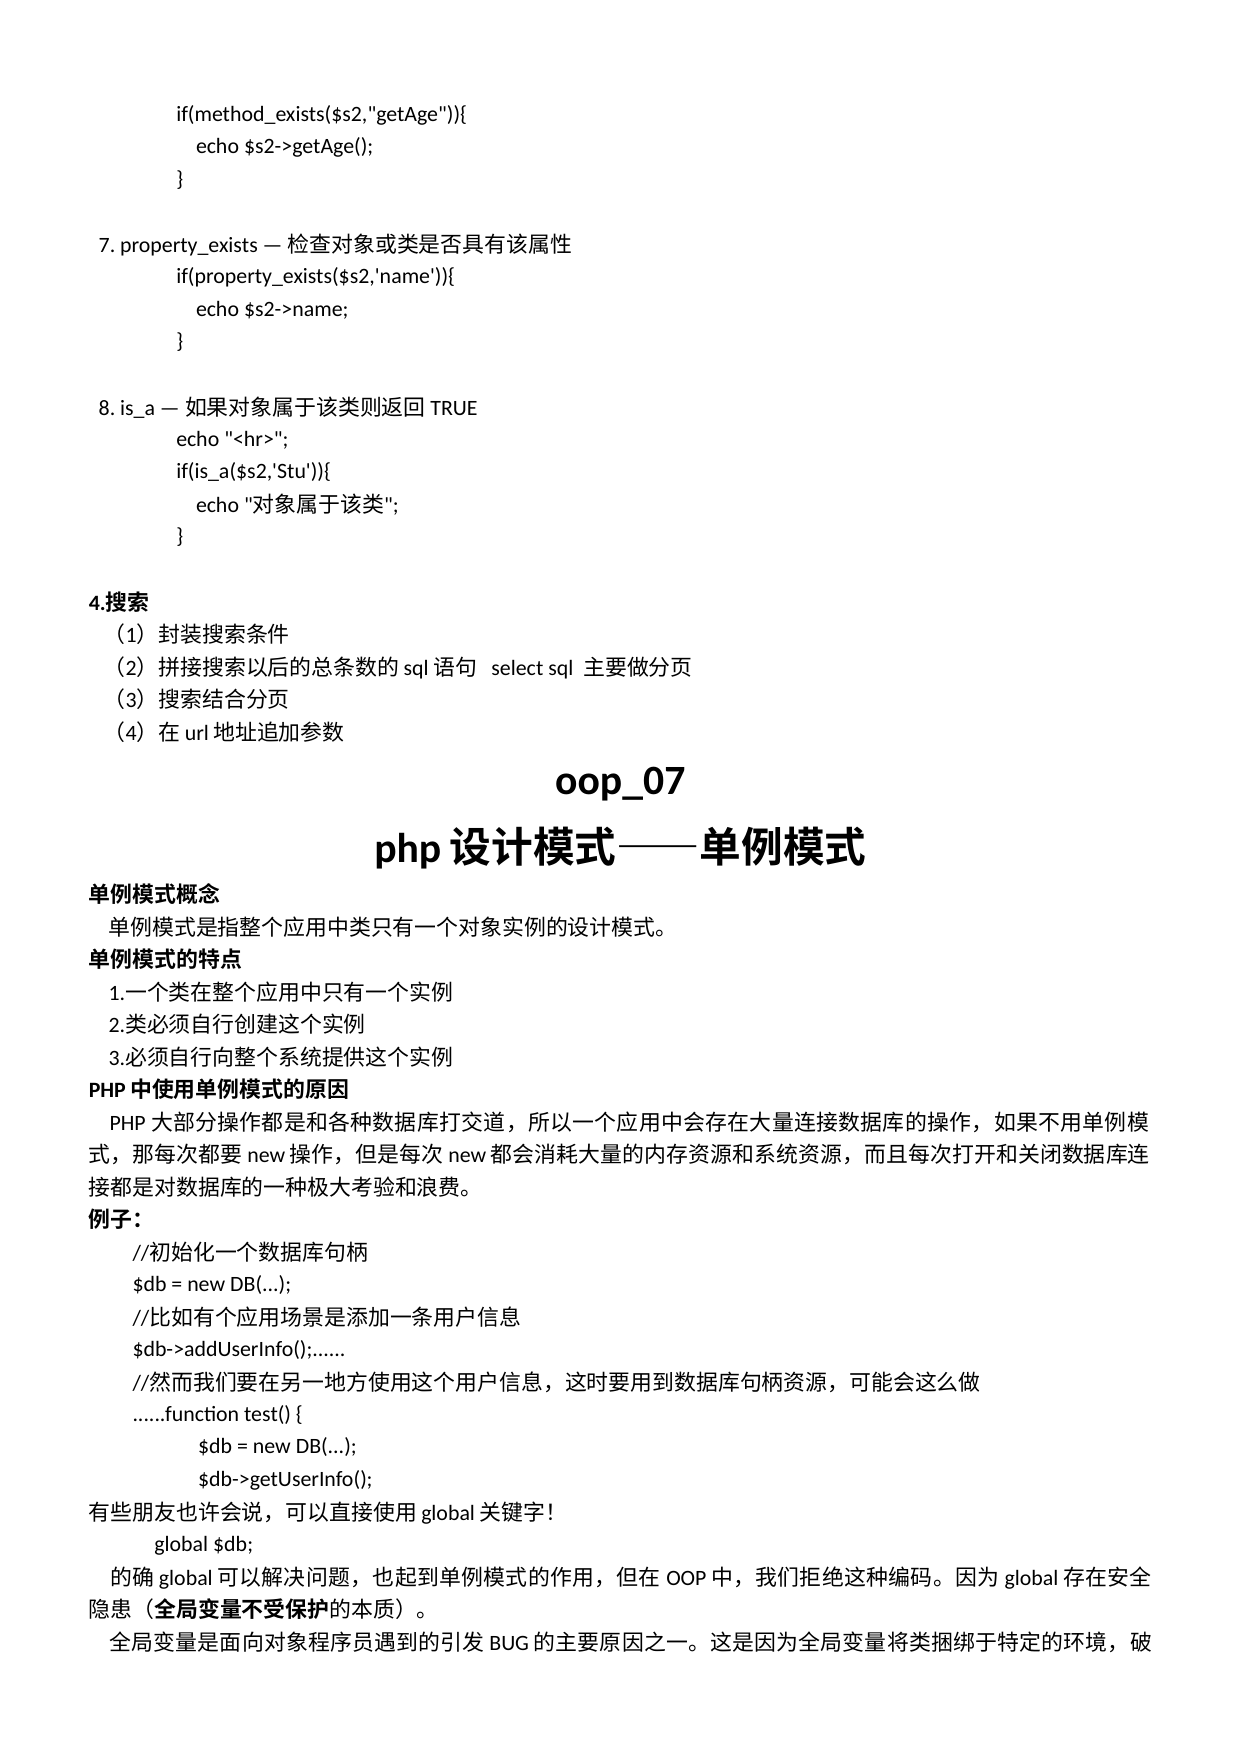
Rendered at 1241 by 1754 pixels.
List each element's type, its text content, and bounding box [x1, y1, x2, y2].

text } [176, 519, 1152, 552]
text 单例模式的特点 [88, 942, 1152, 974]
text echo $s2->name; [176, 292, 1152, 324]
text PHP中使用单例模式的原因 [88, 1072, 1152, 1104]
text 7. property_exists — 检查对象或类是否具有该属性 [88, 227, 1152, 259]
text $db = new DB(...); [88, 1429, 1152, 1462]
text $db = new DB(...); [88, 1267, 1152, 1299]
text if(property_exists($s2,'name')){ [176, 259, 1152, 292]
text //比如有个应用场景是添加一条用户信息 [88, 1299, 1152, 1332]
text 2.类必须自行创建这个实例 [88, 1007, 1152, 1039]
text $db->addUserInfo();...... [88, 1332, 1152, 1364]
text } [176, 162, 1152, 194]
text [88, 1624, 1152, 1657]
text global $db; [88, 1527, 1152, 1559]
text //初始化一个数据库句柄 [88, 1234, 1152, 1267]
text 单例模式概念 [88, 877, 1152, 909]
text //然而我们要在另一地方使用这个用户信息，这时要用到数据库句柄资源，可能会这么做 [88, 1364, 1152, 1397]
text 单例模式是指整个应用中类只有一个对象实例的设计模式。 [88, 909, 1152, 942]
text if(is_a($s2,'Stu')){ [176, 454, 1152, 487]
text ......function test() { [88, 1397, 1152, 1429]
text 例子： [88, 1202, 1152, 1234]
text PHP大部分操作都是和各种数据库打交道，所以一个应用中会存在大量连接数据库的操作，如果不用单例模式，那每次都要new操作，但是每次new都会消耗大量的内存资源和系统资源，而且每次打开和关闭数据库连接都是对数据库的一种极大考验和浪费。 [88, 1104, 1152, 1202]
text 3.必须自行向整个系统提供这个实例 [88, 1039, 1152, 1072]
text $db->getUserInfo(); [88, 1462, 1152, 1494]
text echo $s2->getAge(); [176, 129, 1152, 162]
text 4.搜索 [88, 584, 1152, 617]
text （3）搜索结合分页 [88, 682, 1152, 714]
text php设计模式——单例模式 [88, 812, 1152, 877]
text 的确global可以解决问题，也起到单例模式的作用，但在OOP中，我们拒绝这种编码。因为global存在安全隐患（全局变量不受保护的本质）。 [88, 1559, 1152, 1624]
text oop_07 [88, 747, 1152, 812]
text 1.一个类在整个应用中只有一个实例 [88, 974, 1152, 1007]
text 有些朋友也许会说，可以直接使用global关键字！ [88, 1494, 1152, 1527]
text （2）拼接搜索以后的总条数的sql语句 select sql 主要做分页 [88, 649, 1152, 682]
text echo "对象属于该类"; [176, 487, 1152, 519]
text （1）封装搜索条件 [88, 617, 1152, 649]
text echo "<hr>"; [176, 422, 1152, 454]
text 8. is_a — 如果对象属于该类则返回 TRUE [88, 389, 1152, 422]
text } [176, 324, 1152, 357]
text （4）在url地址追加参数 [88, 714, 1152, 747]
text if(method_exists($s2,"getAge")){ [176, 97, 1152, 129]
